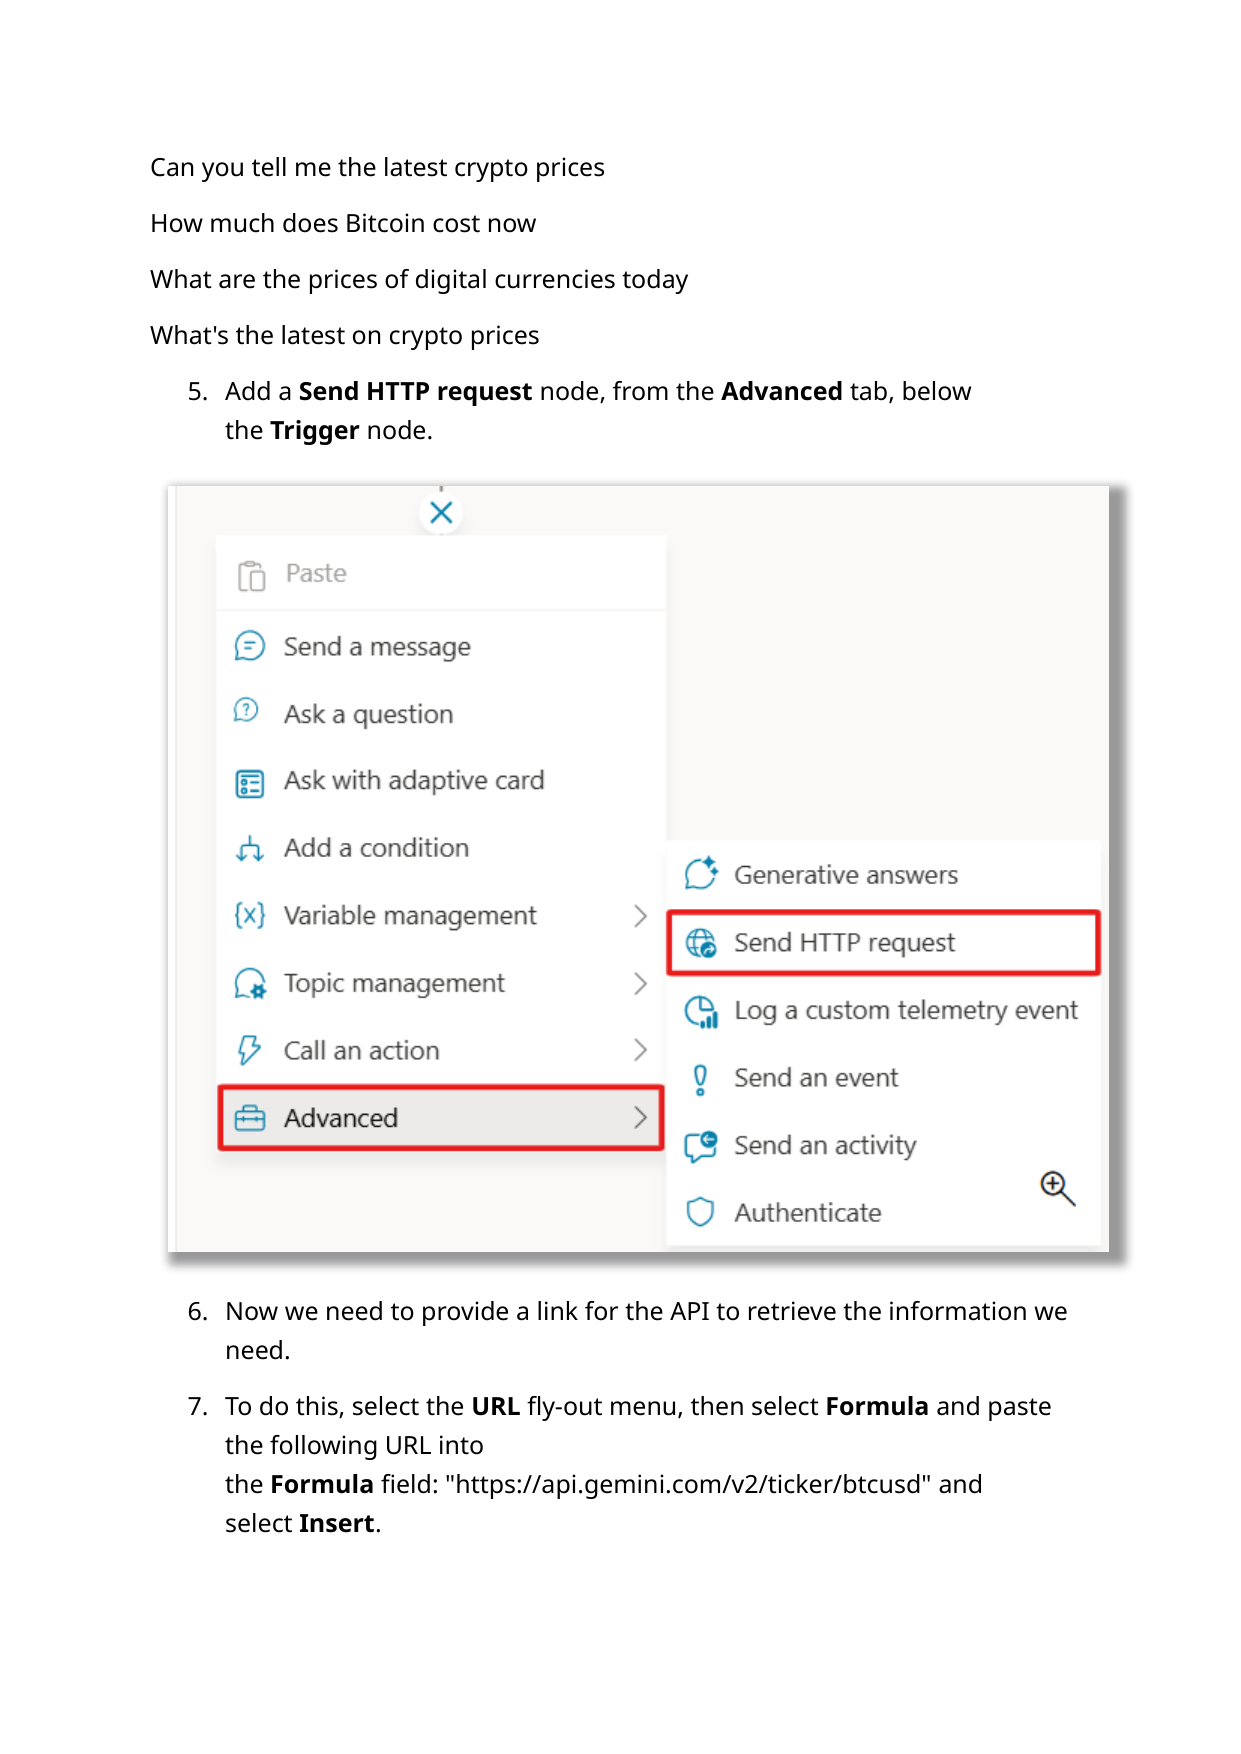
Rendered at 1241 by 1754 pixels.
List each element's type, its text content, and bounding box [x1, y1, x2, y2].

text What's the latest on crypto prices [150, 317, 1090, 352]
text What are the prices of digital currencies today [150, 262, 1090, 296]
text Can you tell me the latest crypto prices [150, 150, 1090, 184]
list Add a Send HTTP request node, from the Advanced tab, below the Trigger node. [187, 373, 1090, 447]
text How much does Bitcoin cost now [150, 206, 1090, 240]
picture [168, 486, 1109, 1252]
list To do this, select the URL fly-out menu, then select Formula and paste the following URL into the Formula field: "https://api.gemini.com/v2/ticker/btcusd" and select Insert. [187, 1388, 1090, 1540]
list Now we need to provide a link for the API to retrieve the information we need. [187, 1293, 1090, 1367]
